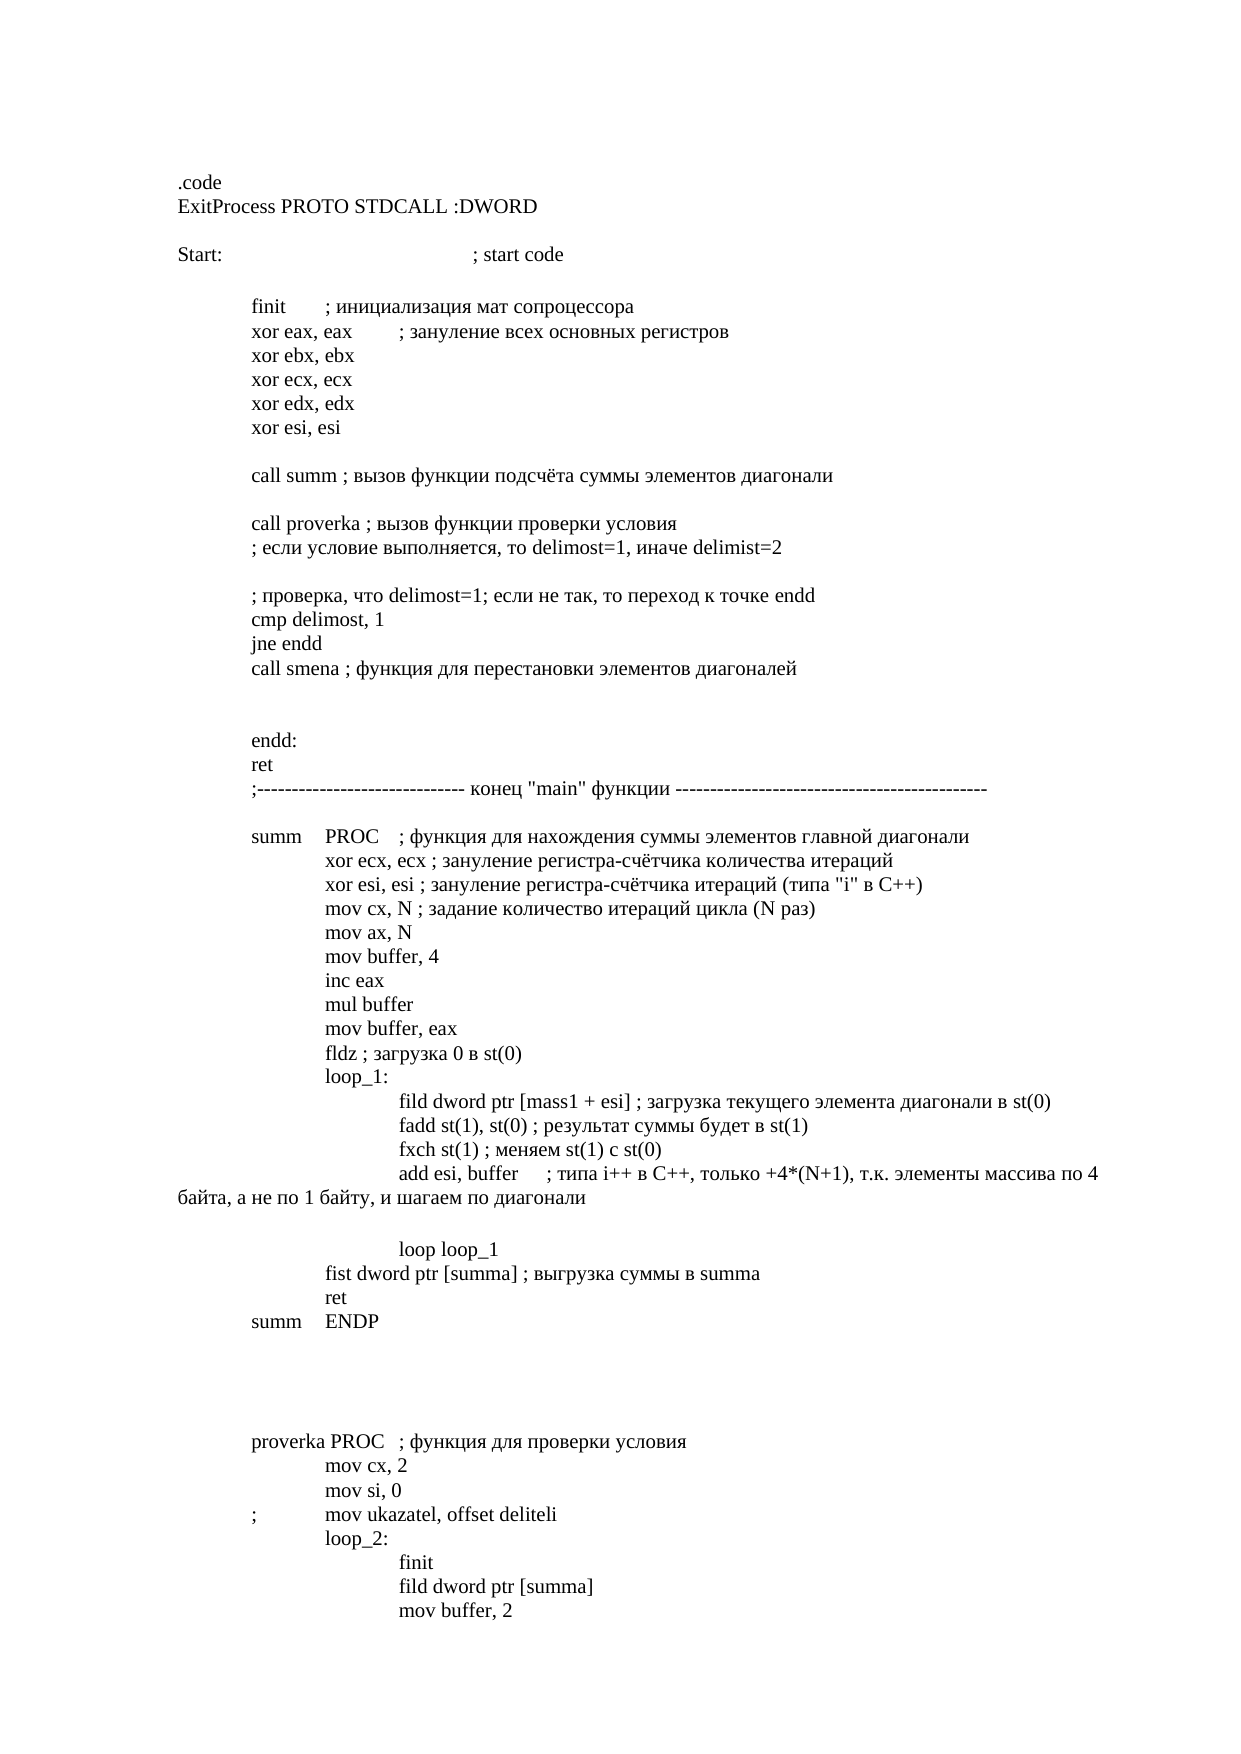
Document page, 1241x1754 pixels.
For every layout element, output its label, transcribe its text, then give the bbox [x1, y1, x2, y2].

text ExitProcess PROTO STDCALL :DWORD [177, 194, 1152, 218]
text fadd st(1), st(0) ; результат суммы будет в st(1) [177, 1113, 1152, 1137]
text mov cx, 2 [177, 1453, 1152, 1477]
text summ PROC ; функция для нахождения суммы элементов главной диагонали [177, 824, 1152, 848]
text jne endd [177, 631, 1152, 655]
text finit [177, 1550, 1152, 1574]
text fldz ; загрузка 0 в st(0) [177, 1040, 1152, 1064]
text mov buffer, eax [177, 1016, 1152, 1040]
text mul buffer [177, 992, 1152, 1016]
text call smena ; функция для перестановки элементов диагоналей [177, 655, 1152, 679]
text call summ ; вызов функции подсчёта суммы элементов диагонали [177, 463, 1152, 487]
text mov buffer, 4 [177, 944, 1152, 968]
text loop loop_1 [177, 1237, 1152, 1261]
text xor ecx, ecx ; зануление регистра-счётчика количества итераций [177, 848, 1152, 872]
text xor edx, edx [177, 391, 1152, 415]
text ;------------------------------ конец "main" функции --------------------------------------------- [177, 776, 1152, 800]
text mov buffer, 2 [177, 1598, 1152, 1622]
text xor ecx, ecx [177, 367, 1152, 391]
text mov si, 0 [177, 1477, 1152, 1502]
text ; mov ukazatel, offset deliteli [177, 1502, 1152, 1526]
text proverka PROC ; функция для проверки условия [177, 1429, 1152, 1453]
text Start: ; start code [177, 242, 1152, 266]
text .code [177, 170, 1152, 194]
text ret [177, 1285, 1152, 1309]
text mov cx, N ; задание количество итераций цикла (N раз) [177, 896, 1152, 920]
text add esi, buffer ; типа i++ в С++, только +4*(N+1), т.к. элементы массива по 4 байта, а не по 1 байту, и шагаем по диагонали [177, 1161, 1152, 1209]
text loop_1: [177, 1064, 1152, 1088]
text xor eax, eax ; зануление всех основных регистров [177, 318, 1152, 343]
text ; если условие выполняется, то delimost=1, иначе delimist=2 [177, 535, 1152, 559]
text fild dword ptr [mass1 + esi] ; загрузка текущего элемента диагонали в st(0) [177, 1088, 1152, 1113]
text fxch st(1) ; меняем st(1) с st(0) [177, 1137, 1152, 1161]
text finit ; инициализация мат сопроцессора [177, 294, 1152, 318]
text inc eax [177, 968, 1152, 992]
text summ ENDP [177, 1309, 1152, 1333]
text endd: [177, 728, 1152, 752]
text xor esi, esi [177, 415, 1152, 439]
text xor esi, esi ; зануление регистра-счётчика итераций (типа "i" в С++) [177, 872, 1152, 896]
text fist dword ptr [summa] ; выгрузка суммы в summa [177, 1261, 1152, 1285]
text mov ax, N [177, 920, 1152, 944]
text ; проверка, что delimost=1; если не так, то переход к точке endd [177, 583, 1152, 607]
text loop_2: [177, 1526, 1152, 1550]
text fild dword ptr [summa] [177, 1574, 1152, 1598]
text ret [177, 752, 1152, 776]
text xor ebx, ebx [177, 343, 1152, 367]
text call proverka ; вызов функции проверки условия [177, 511, 1152, 535]
text cmp delimost, 1 [177, 607, 1152, 631]
